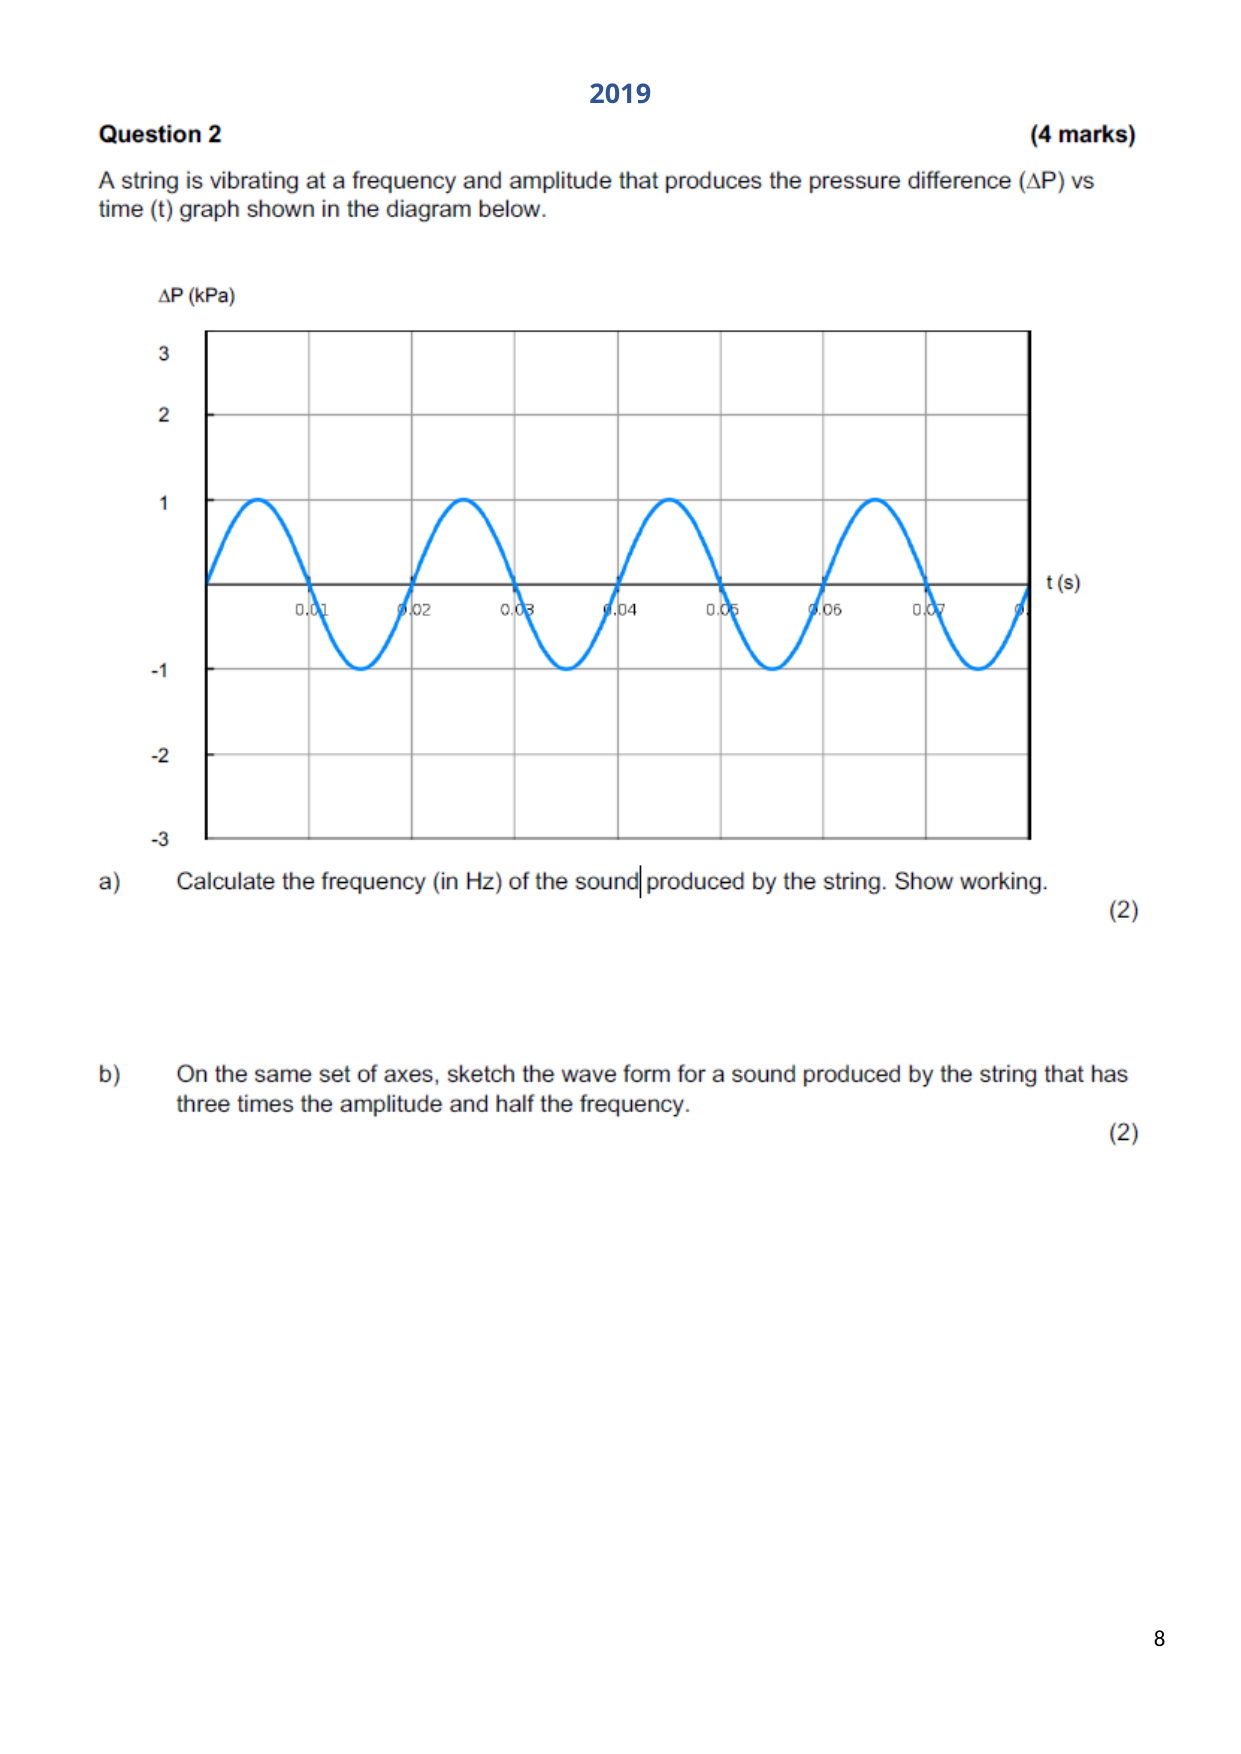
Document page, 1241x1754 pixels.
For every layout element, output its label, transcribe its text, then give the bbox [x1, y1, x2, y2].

subtitle 2019 [75, 75, 1165, 112]
picture [75, 114, 1166, 1387]
